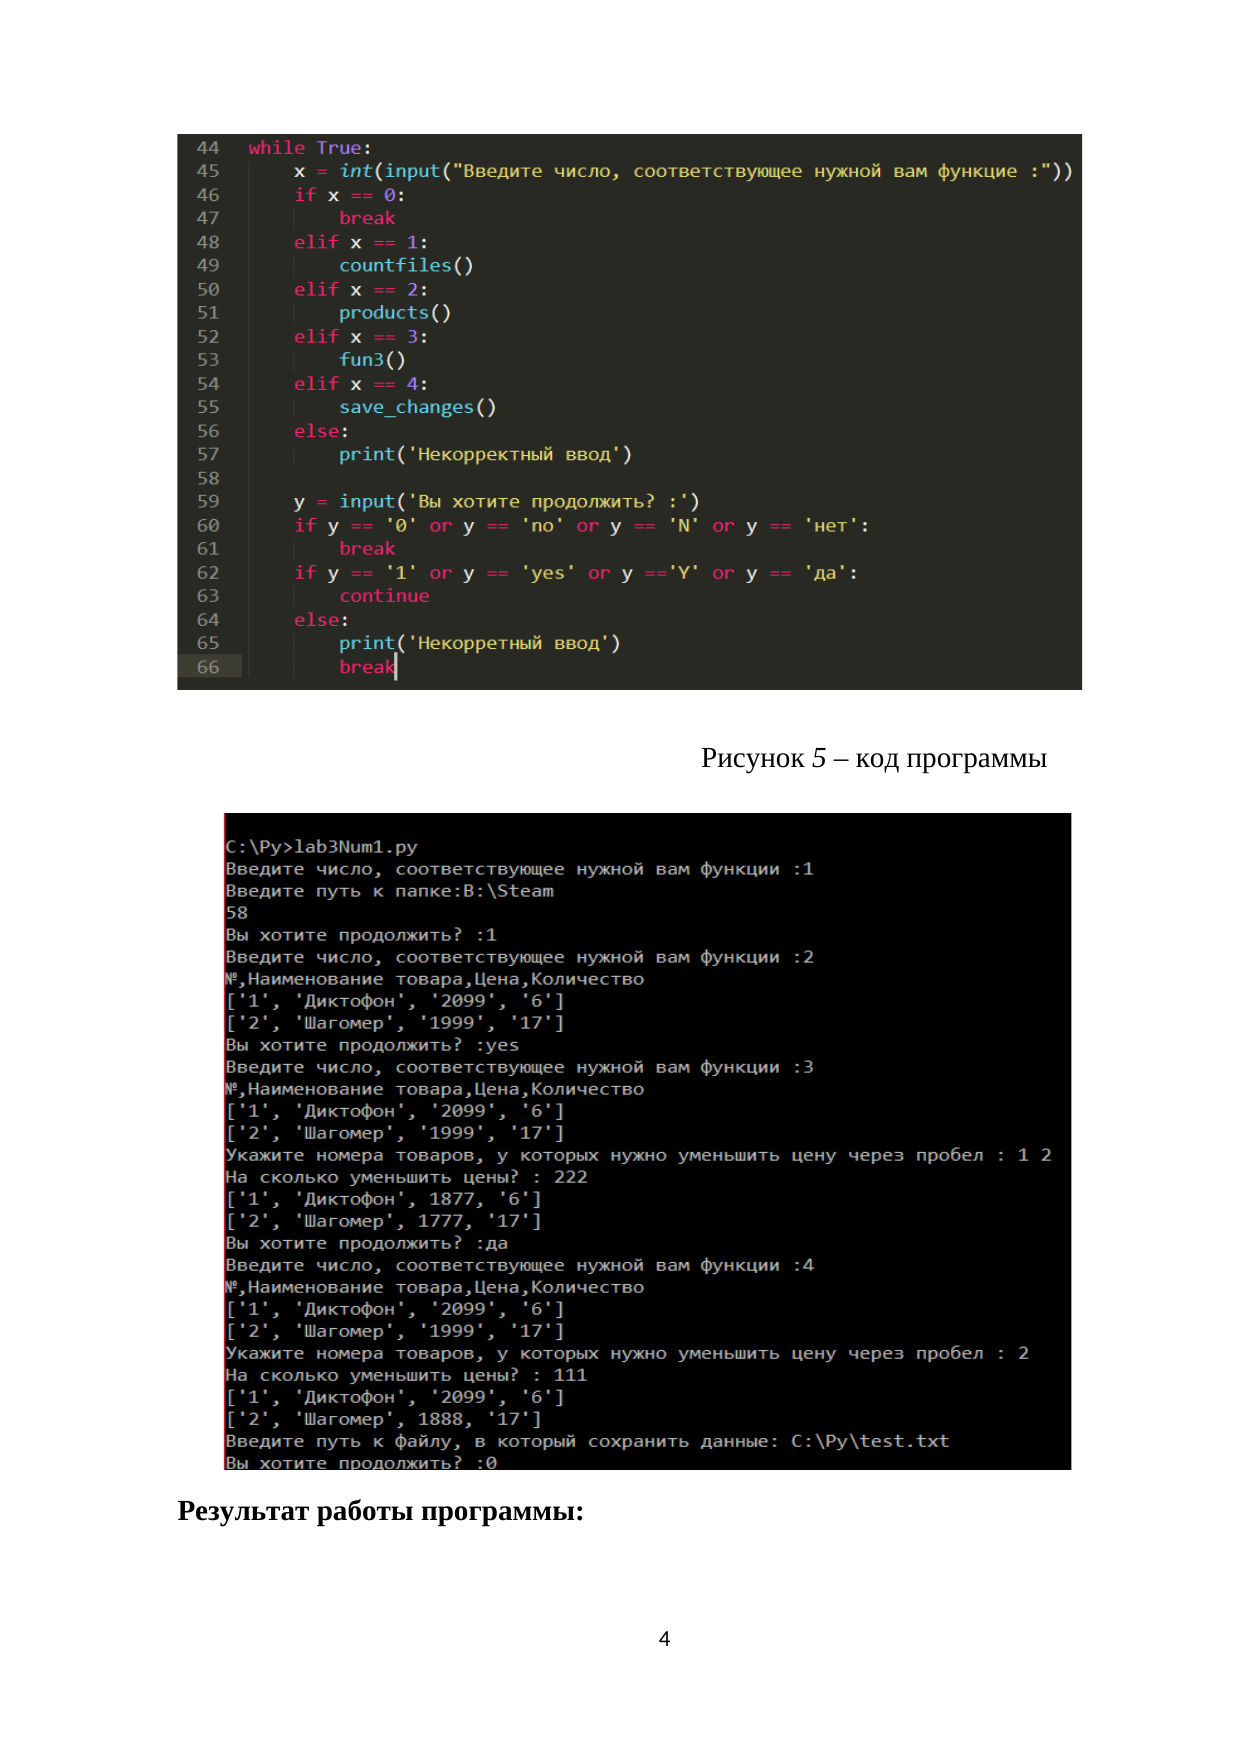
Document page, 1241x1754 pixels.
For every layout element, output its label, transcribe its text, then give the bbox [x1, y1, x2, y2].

text Рисунок 5 – код программы [472, 286, 1152, 773]
picture [223, 813, 1072, 1470]
picture [177, 134, 1083, 690]
